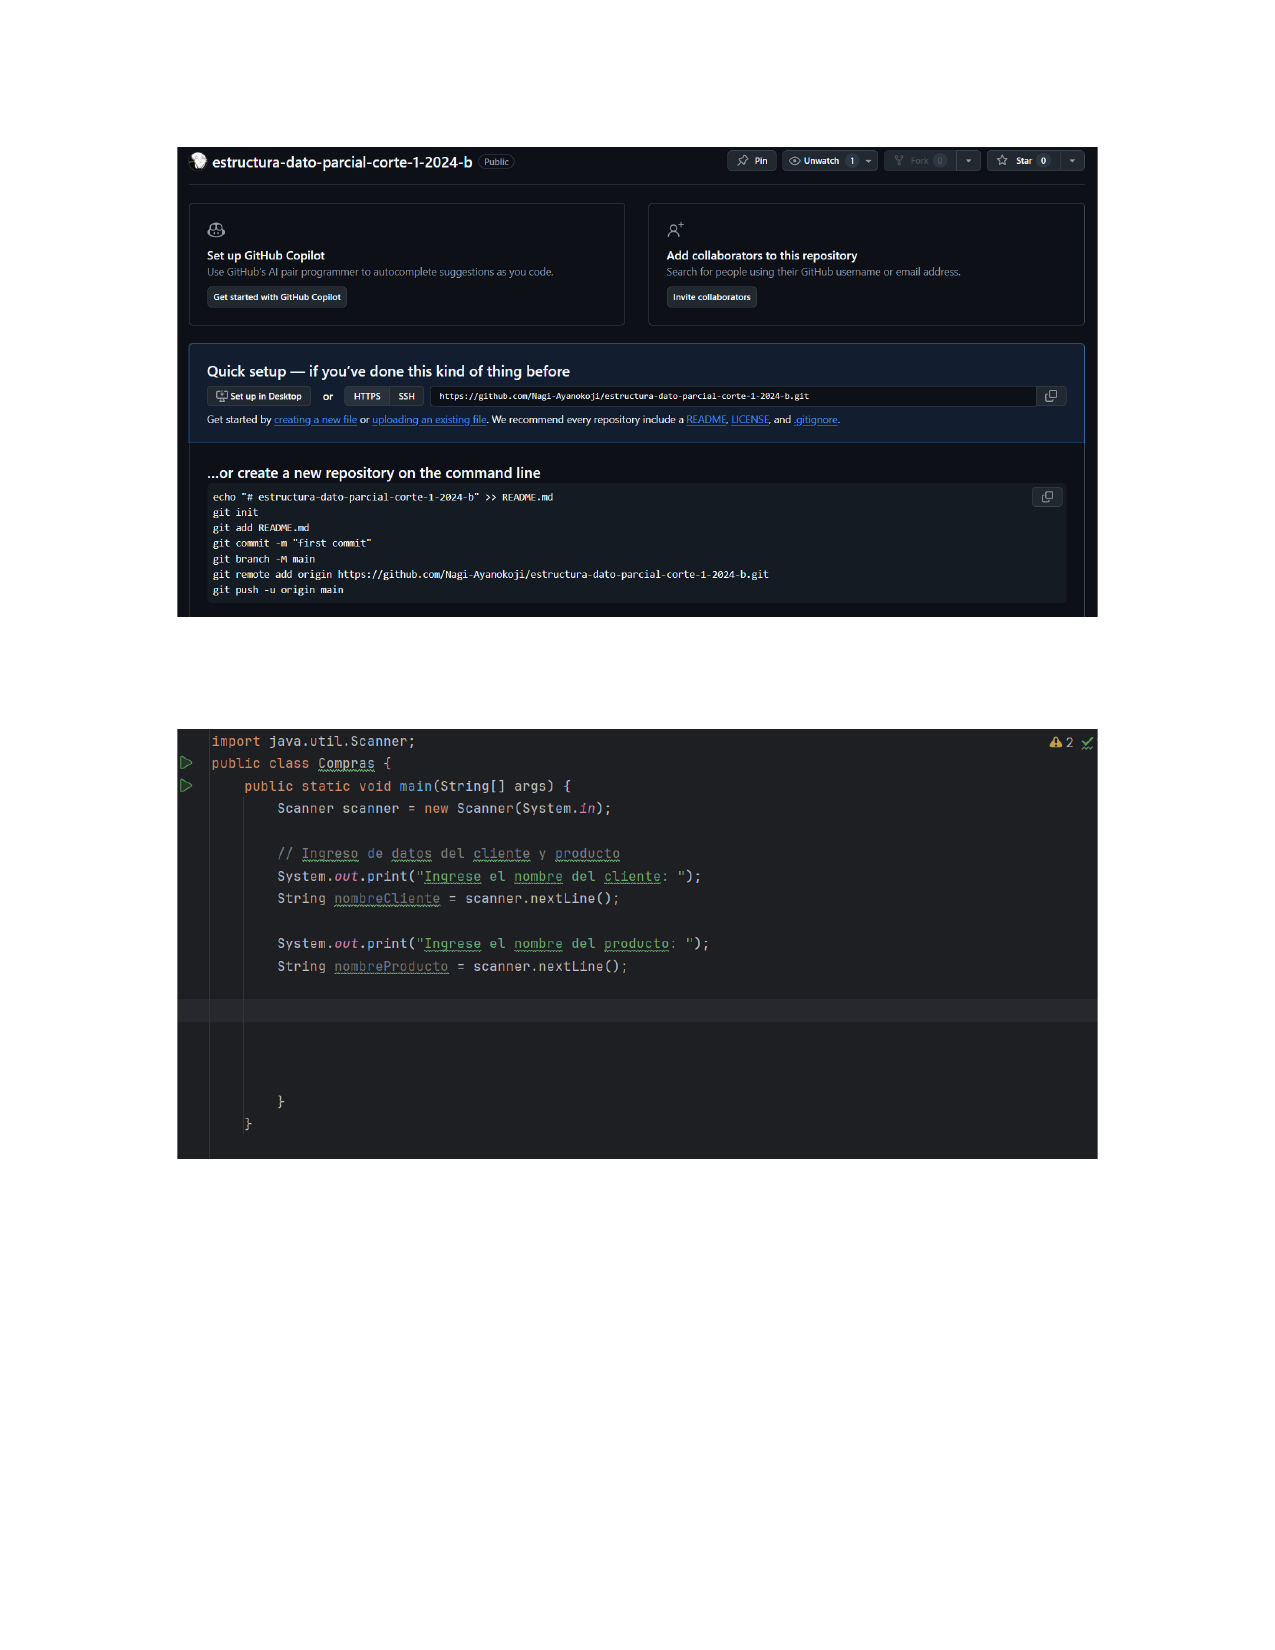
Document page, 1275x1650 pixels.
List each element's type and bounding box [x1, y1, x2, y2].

picture [177, 729, 1098, 1159]
picture [177, 147, 1098, 617]
